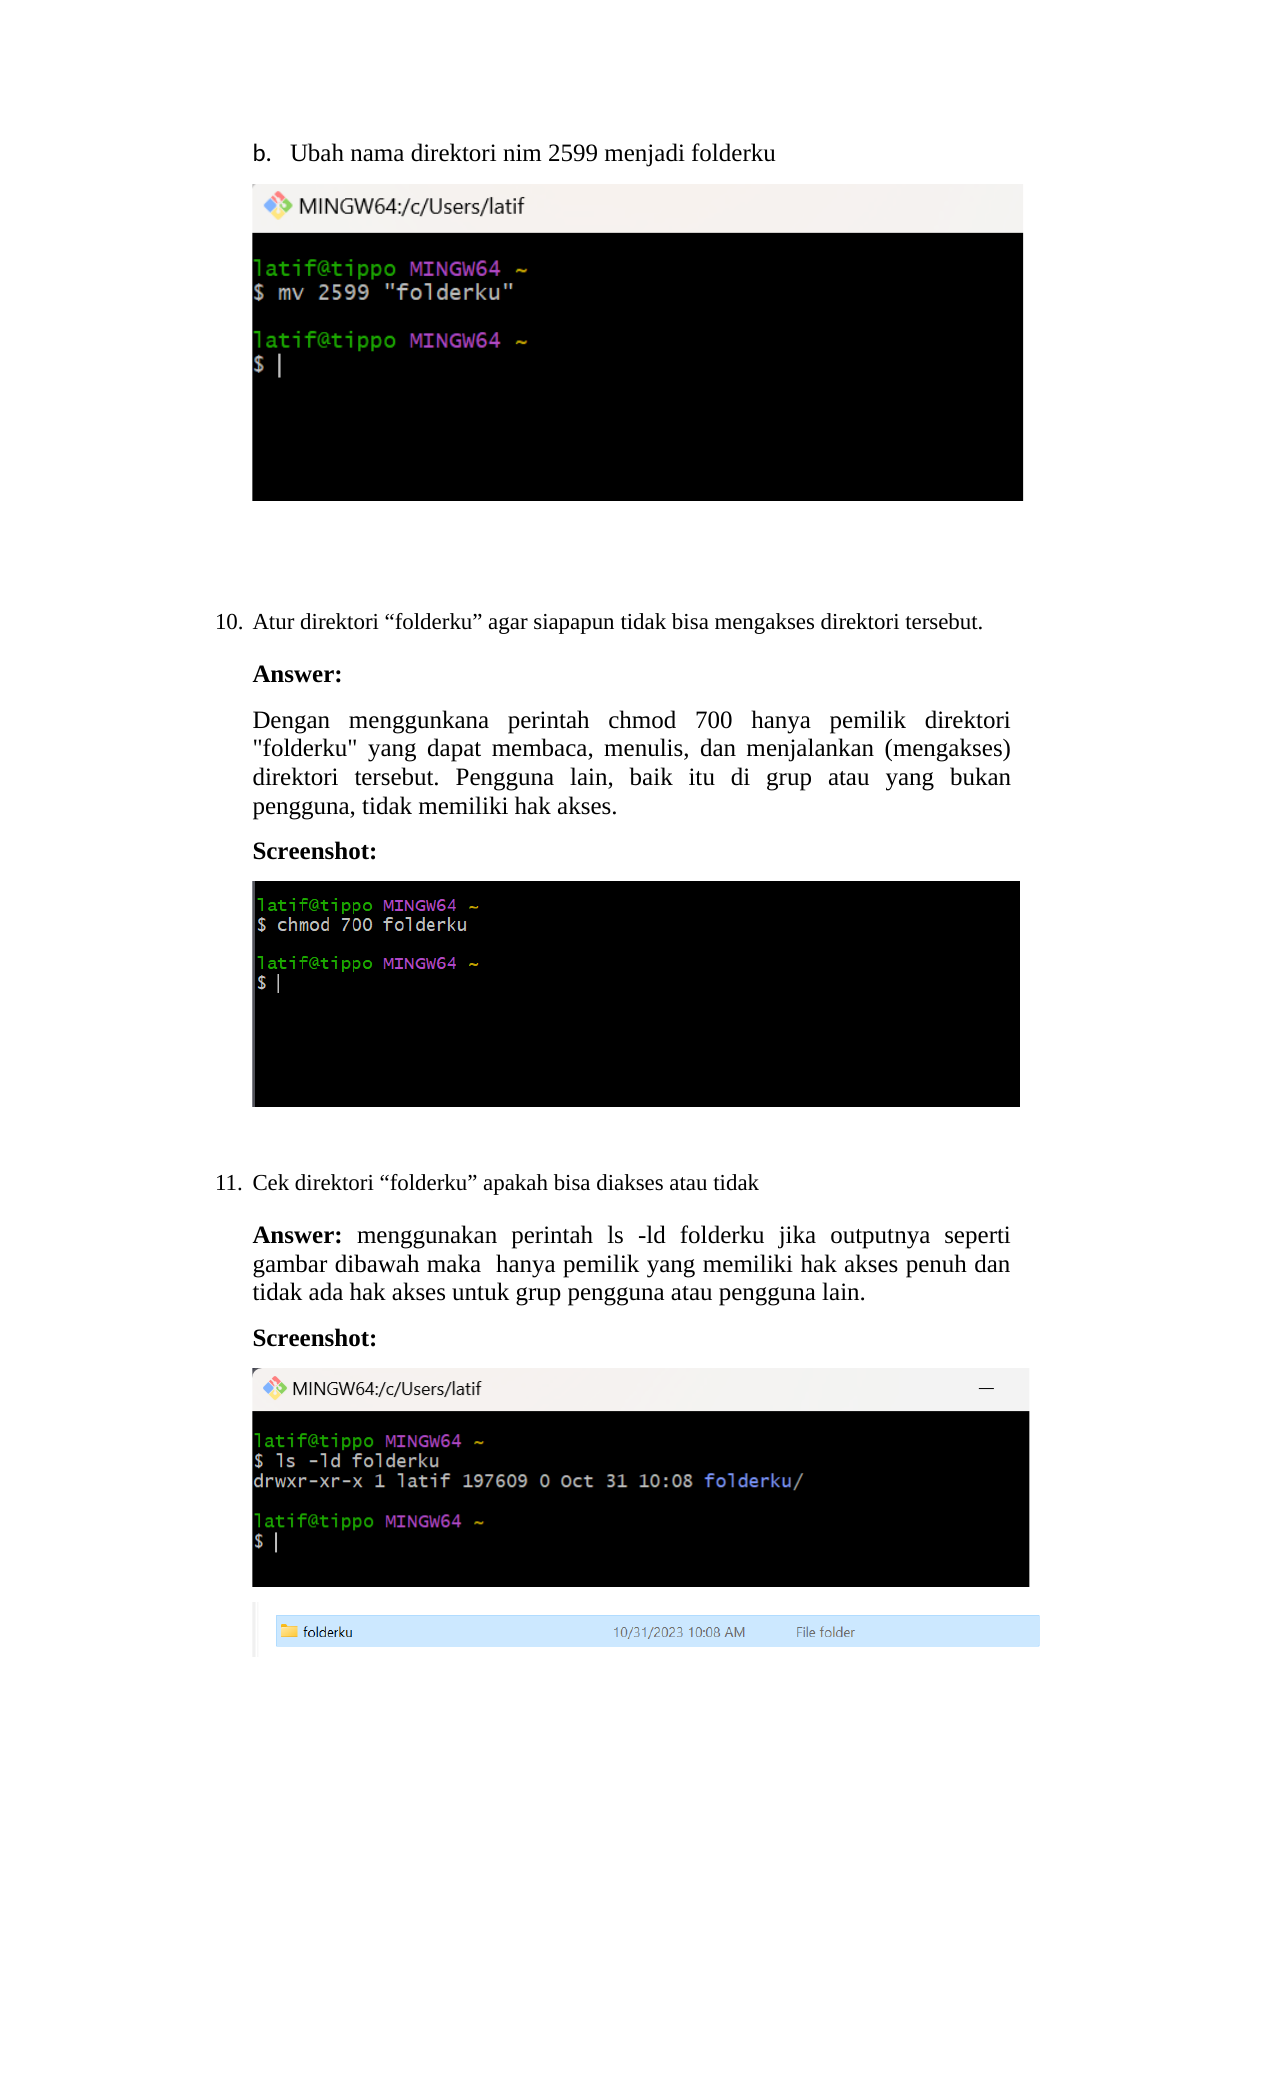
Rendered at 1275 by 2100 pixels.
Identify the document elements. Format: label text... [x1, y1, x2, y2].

text Answer: [252, 659, 1012, 688]
text Dengan menggunkana perintah chmod 700 hanya pemilik direktori "folderku" yang dapat membaca, menulis, dan menjalankan (mengakses) direktori tersebut. Pengguna lain, baik itu di grup atau yang bukan pengguna, tidak memiliki hak akses. [252, 705, 1012, 820]
text Screenshot: [252, 836, 1012, 865]
text Screenshot: [252, 1323, 1012, 1352]
list Ubah nama direktori nim 2599 menjadi folderku [252, 137, 1012, 167]
picture [252, 1368, 1030, 1587]
list Cek direktori “folderku” apakah bisa diakses atau tidak [215, 1169, 1012, 1195]
picture [252, 184, 1024, 501]
picture [252, 881, 1020, 1107]
text Answer: menggunakan perintah ls -ld folderku jika outputnya seperti gambar dibawah maka hanya pemilik yang memiliki hak akses penuh dan tidak ada hak akses untuk grup pengguna atau pengguna lain. [252, 1220, 1012, 1306]
picture [252, 1602, 1098, 1657]
list Atur direktori “folderku” agar siapapun tidak bisa mengakses direktori tersebut. [215, 608, 1012, 635]
